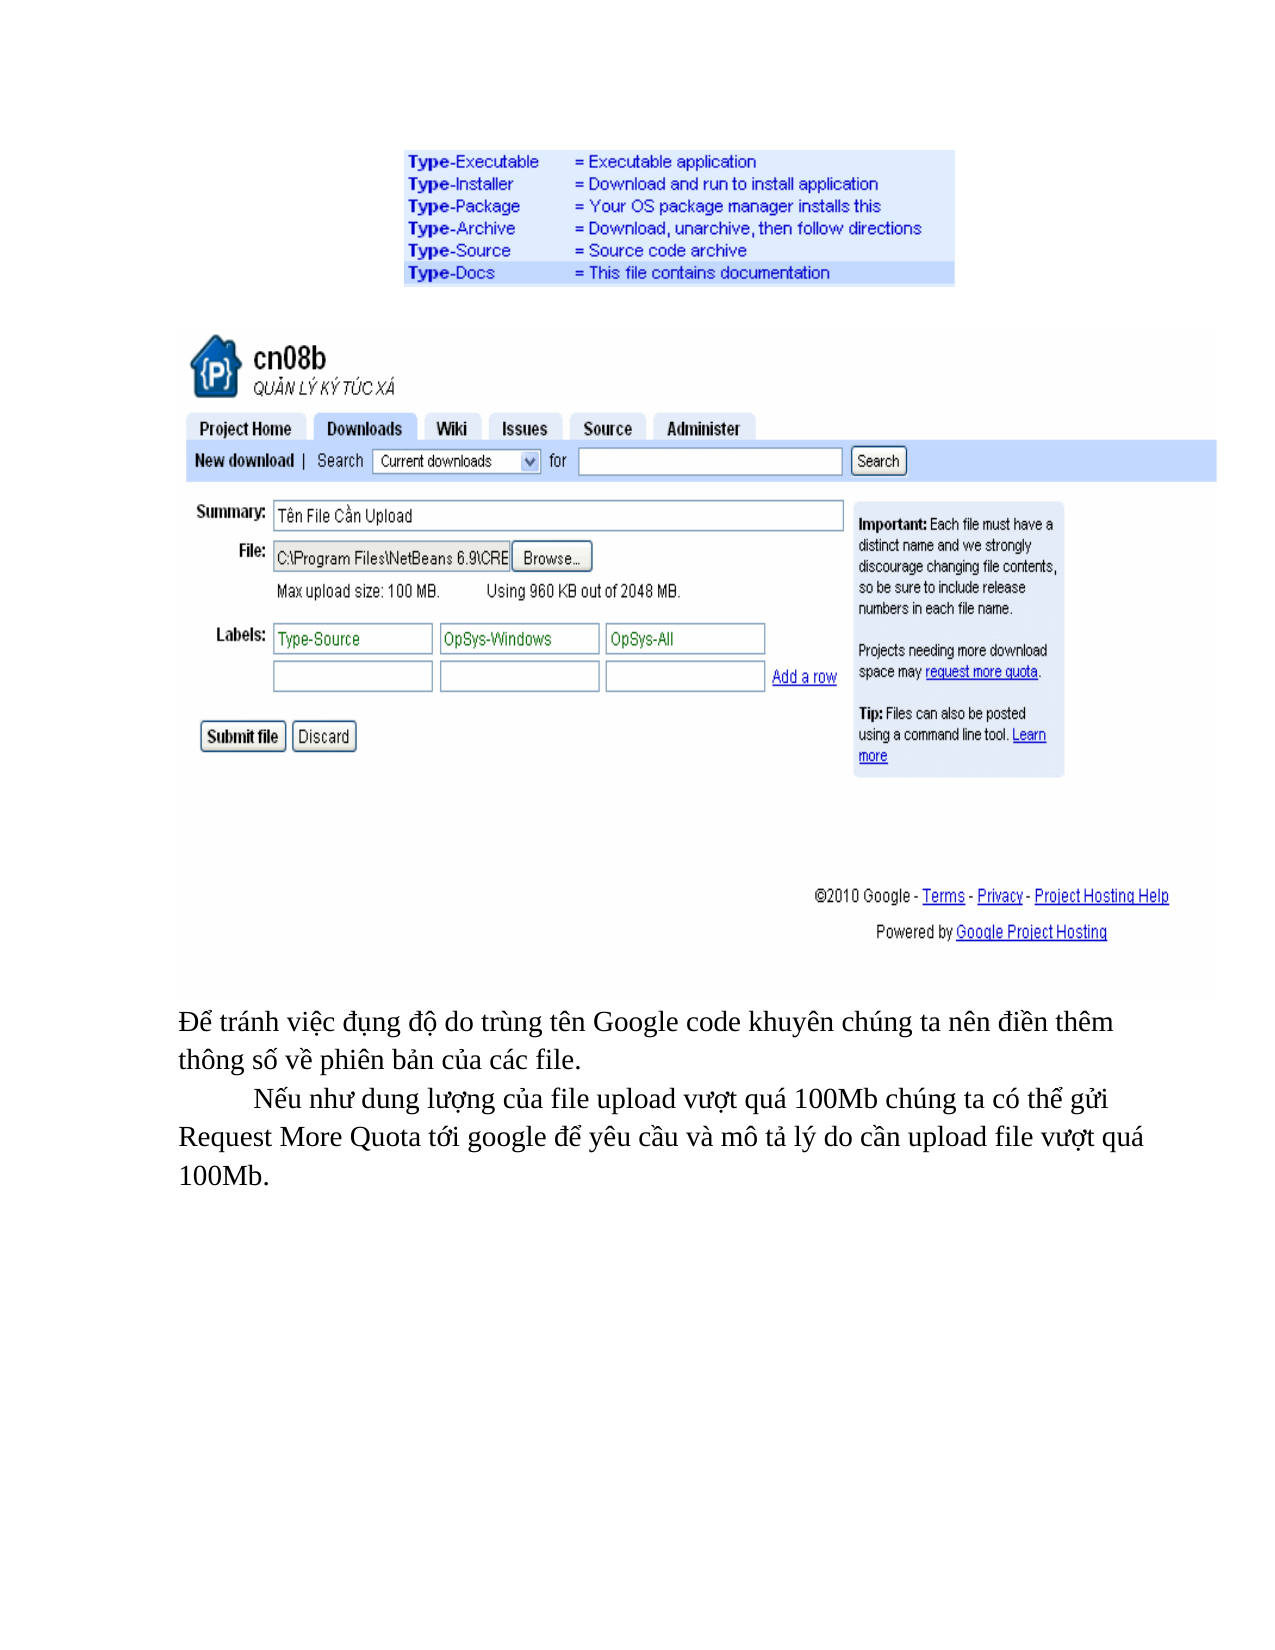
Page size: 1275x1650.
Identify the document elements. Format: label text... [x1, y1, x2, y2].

text Để tránh việc đụng độ do trùng tên Google code khuyên chúng ta nên điền thêm thông số về phiên bản của các file. [178, 1004, 1181, 1076]
picture [178, 329, 1217, 1000]
picture [404, 150, 956, 287]
text Nếu như dung lượng của file upload vượt quá 100Mb chúng ta có thể gửi Request More Quota tới google để yêu cầu và mô tả lý do cần upload file vượt quá 100Mb. [178, 1081, 1181, 1191]
